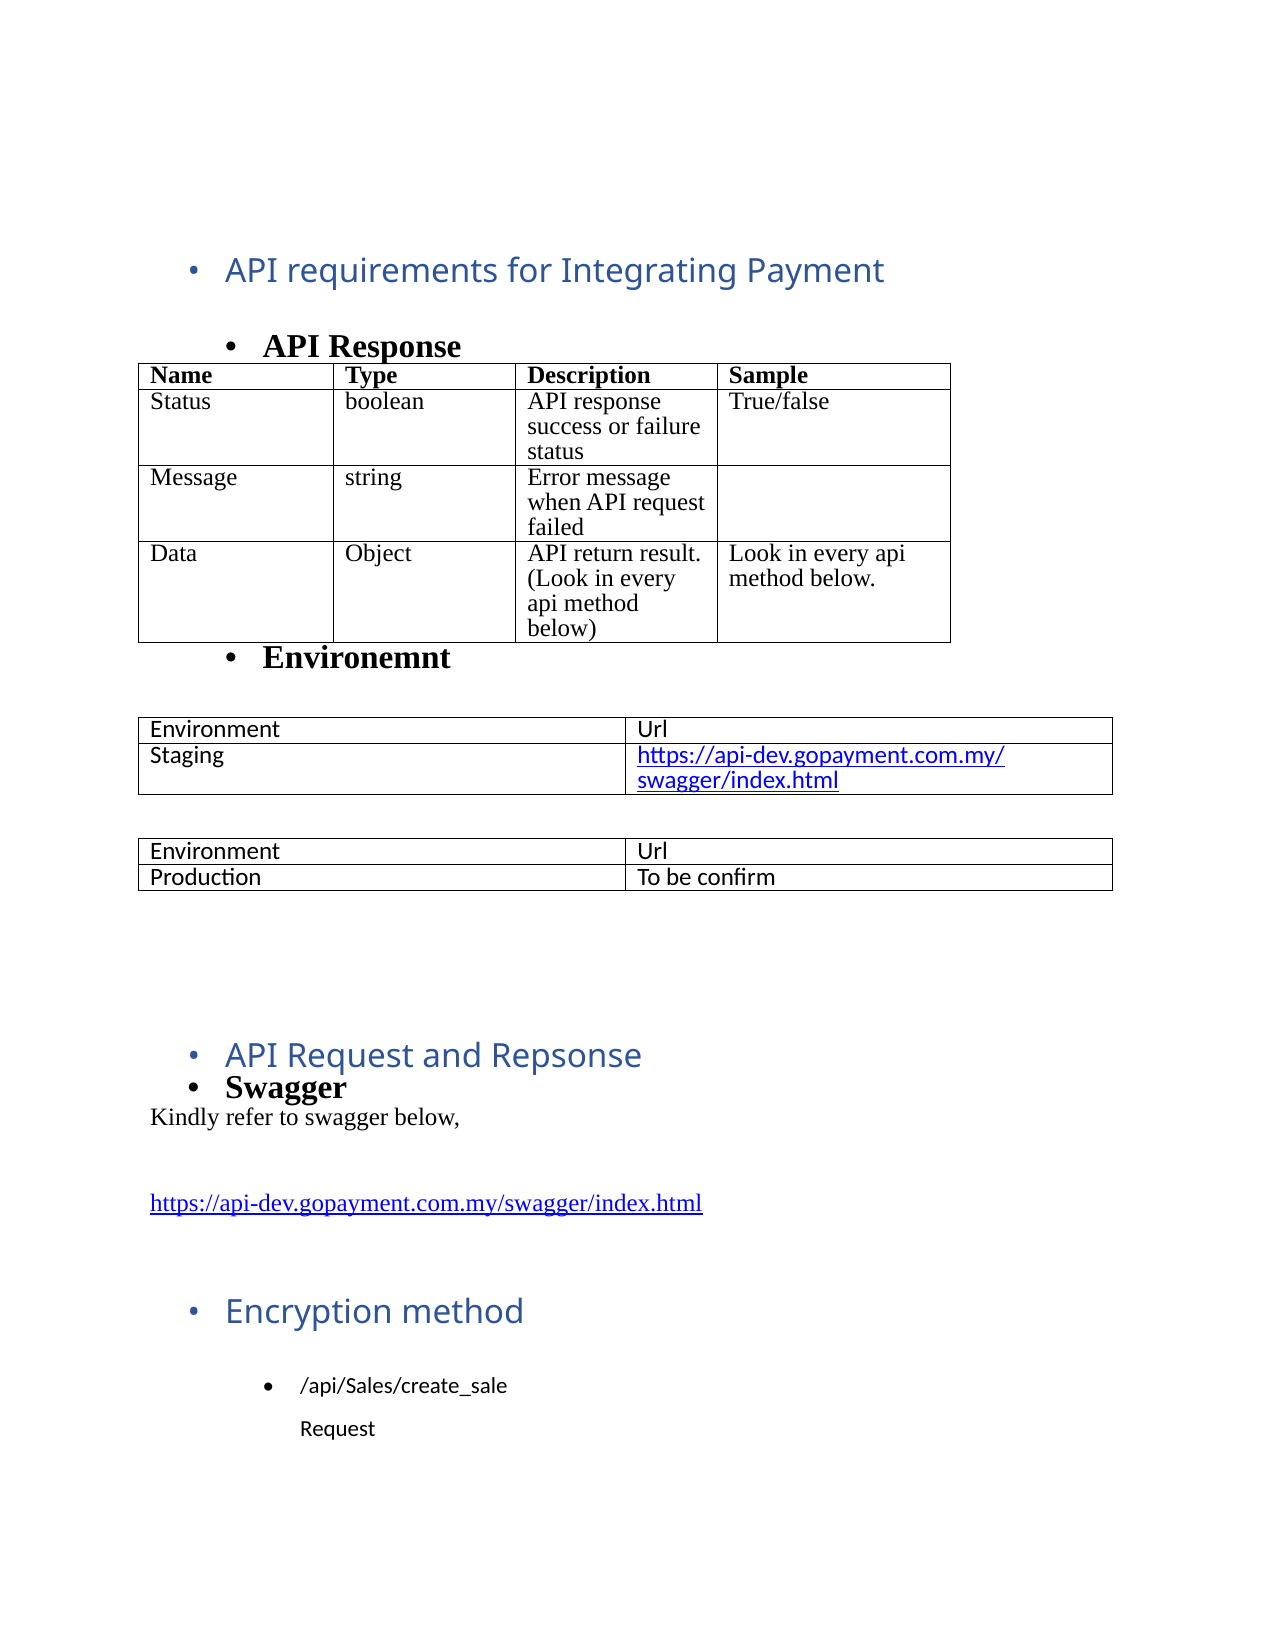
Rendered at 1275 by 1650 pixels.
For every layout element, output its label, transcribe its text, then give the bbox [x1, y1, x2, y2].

list /api/Sales/create_sale [262, 1372, 1125, 1399]
text https://api-dev.gopayment.com.my/swagger/index.html [150, 1191, 1125, 1217]
table_cell True/false [718, 390, 950, 464]
list API requirements for Integrating Payment [187, 262, 1125, 288]
table_header Name [139, 364, 333, 388]
list Environemnt [225, 647, 1125, 673]
table_header Sample [718, 364, 950, 388]
table_cell https://api-dev.gopayment.com.my/swagger/index.html [626, 744, 1112, 794]
table_cell Look in every api method below. [718, 542, 950, 642]
table_cell Message [139, 466, 333, 541]
table_cell [718, 466, 950, 541]
table_cell Data [139, 542, 333, 642]
list API Request and Repsonse [187, 1046, 1125, 1073]
table_cell Status [139, 390, 333, 464]
table_cell Error message when API request failed [516, 466, 717, 541]
list API Response [225, 336, 1125, 362]
table_cell Staging [139, 744, 625, 794]
table_header Url [626, 718, 1112, 743]
table_cell string [334, 466, 515, 541]
table_cell To be confirm [626, 865, 1112, 890]
table_cell boolean [334, 390, 515, 464]
table_cell API return result.(Look in every api method below) [516, 542, 717, 642]
table_cell API response success or failure status [516, 390, 717, 464]
table_header Url [626, 839, 1112, 864]
table_cell Production [139, 865, 625, 890]
table_cell Object [334, 542, 515, 642]
list Swagger [187, 1077, 1125, 1104]
table_header Description [516, 364, 717, 388]
table_header Environment [139, 718, 625, 743]
text Request [300, 1416, 1125, 1442]
text Kindly refer to swagger below, [150, 1104, 1125, 1131]
list Encryption method [187, 1302, 1125, 1329]
table_header Environment [139, 839, 625, 864]
table_header Type [334, 364, 515, 388]
